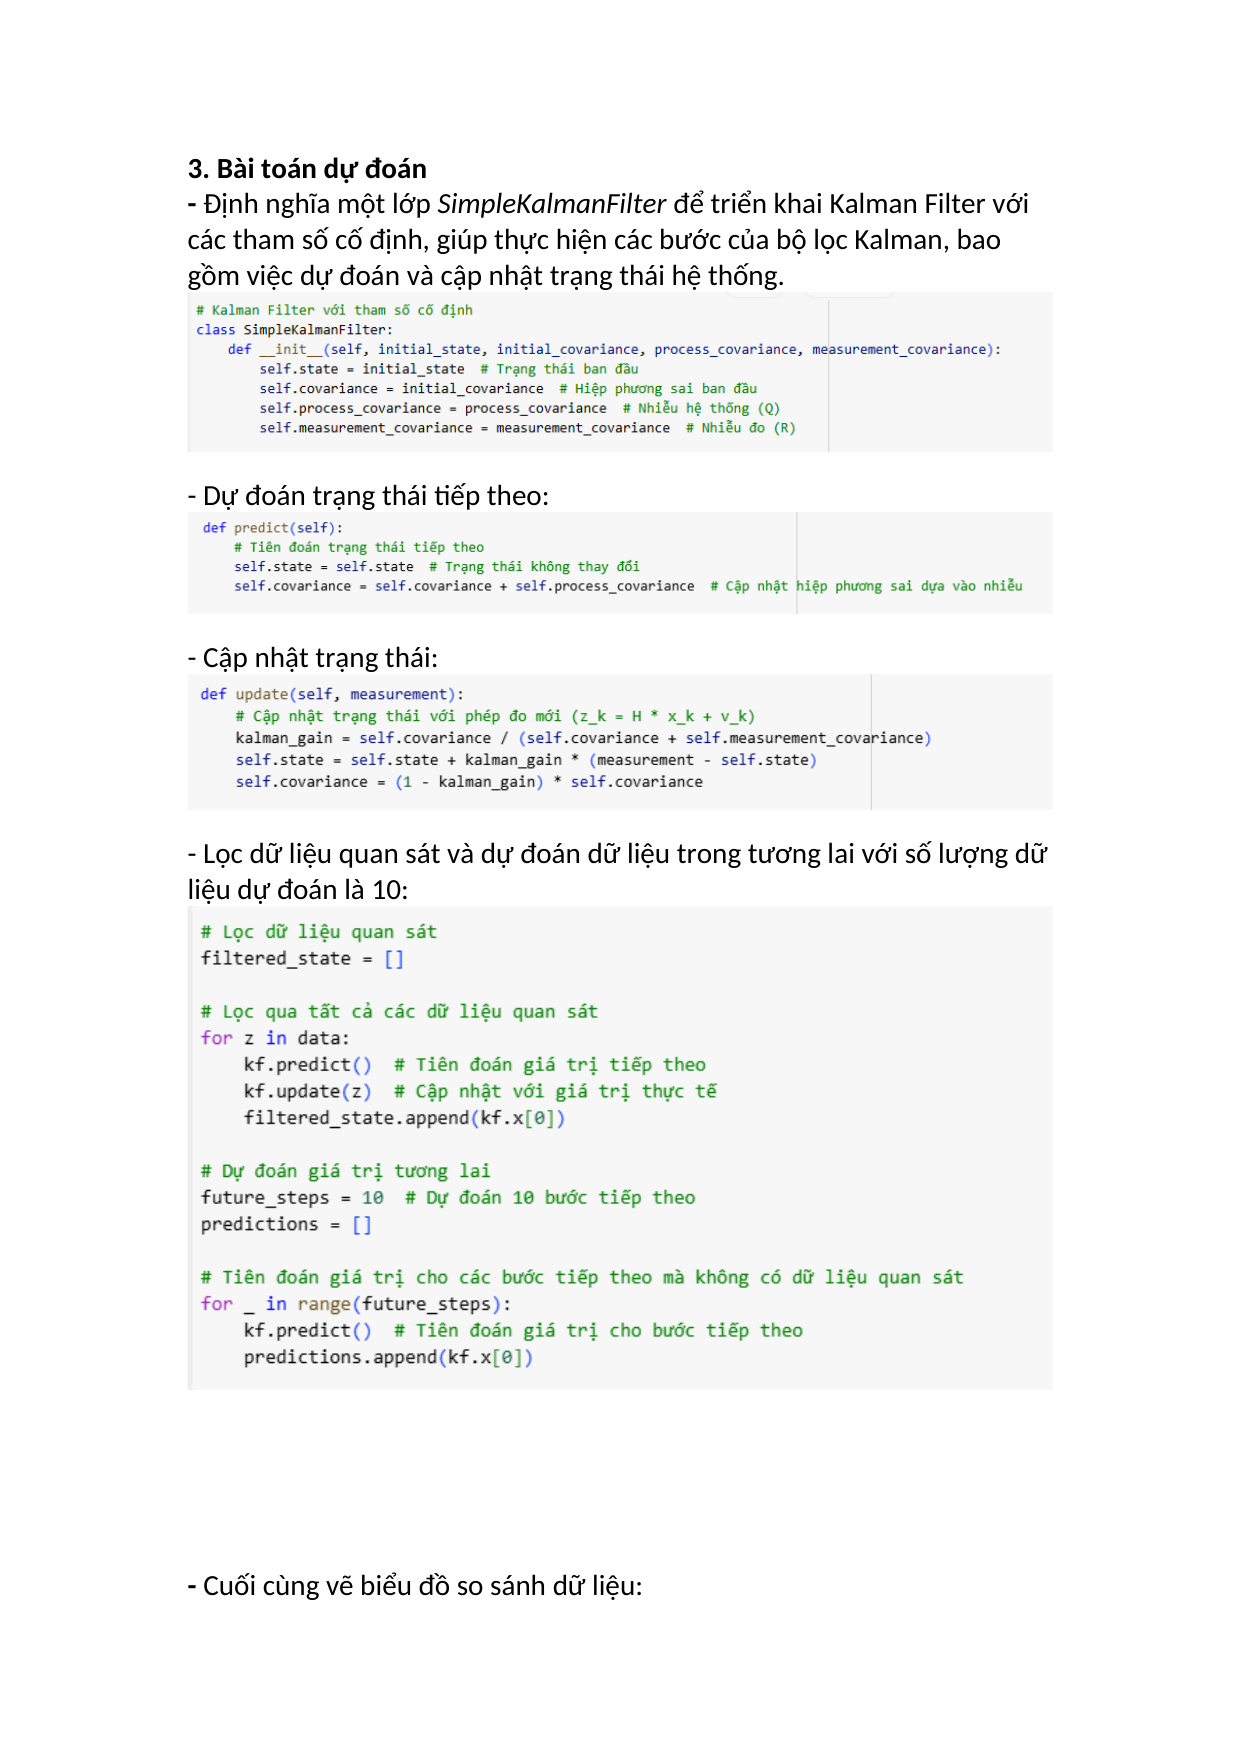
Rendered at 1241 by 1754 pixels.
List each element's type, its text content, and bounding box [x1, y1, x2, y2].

picture [187, 674, 1053, 810]
text - Cuối cùng vẽ biểu đồ so sánh dữ liệu: [187, 1567, 1053, 1603]
text - Định nghĩa một lớp SimpleKalmanFilter để triển khai Kalman Filter với các tham số cố định, giúp thực hiện các bước của bộ lọc Kalman, bao gồm việc dự đoán và cập nhật trạng thái hệ thống. [187, 186, 1053, 292]
text - Dự đoán trạng thái tiếp theo: [187, 477, 1053, 512]
list Bài toán dự đoán [187, 150, 1053, 186]
picture [187, 292, 1053, 452]
text - Cập nhật trạng thái: [187, 639, 1053, 674]
text - Lọc dữ liệu quan sát và dự đoán dữ liệu trong tương lai với số lượng dữ liệu dự đoán là 10: [187, 835, 1053, 906]
picture [187, 512, 1053, 614]
picture [187, 906, 1053, 1390]
